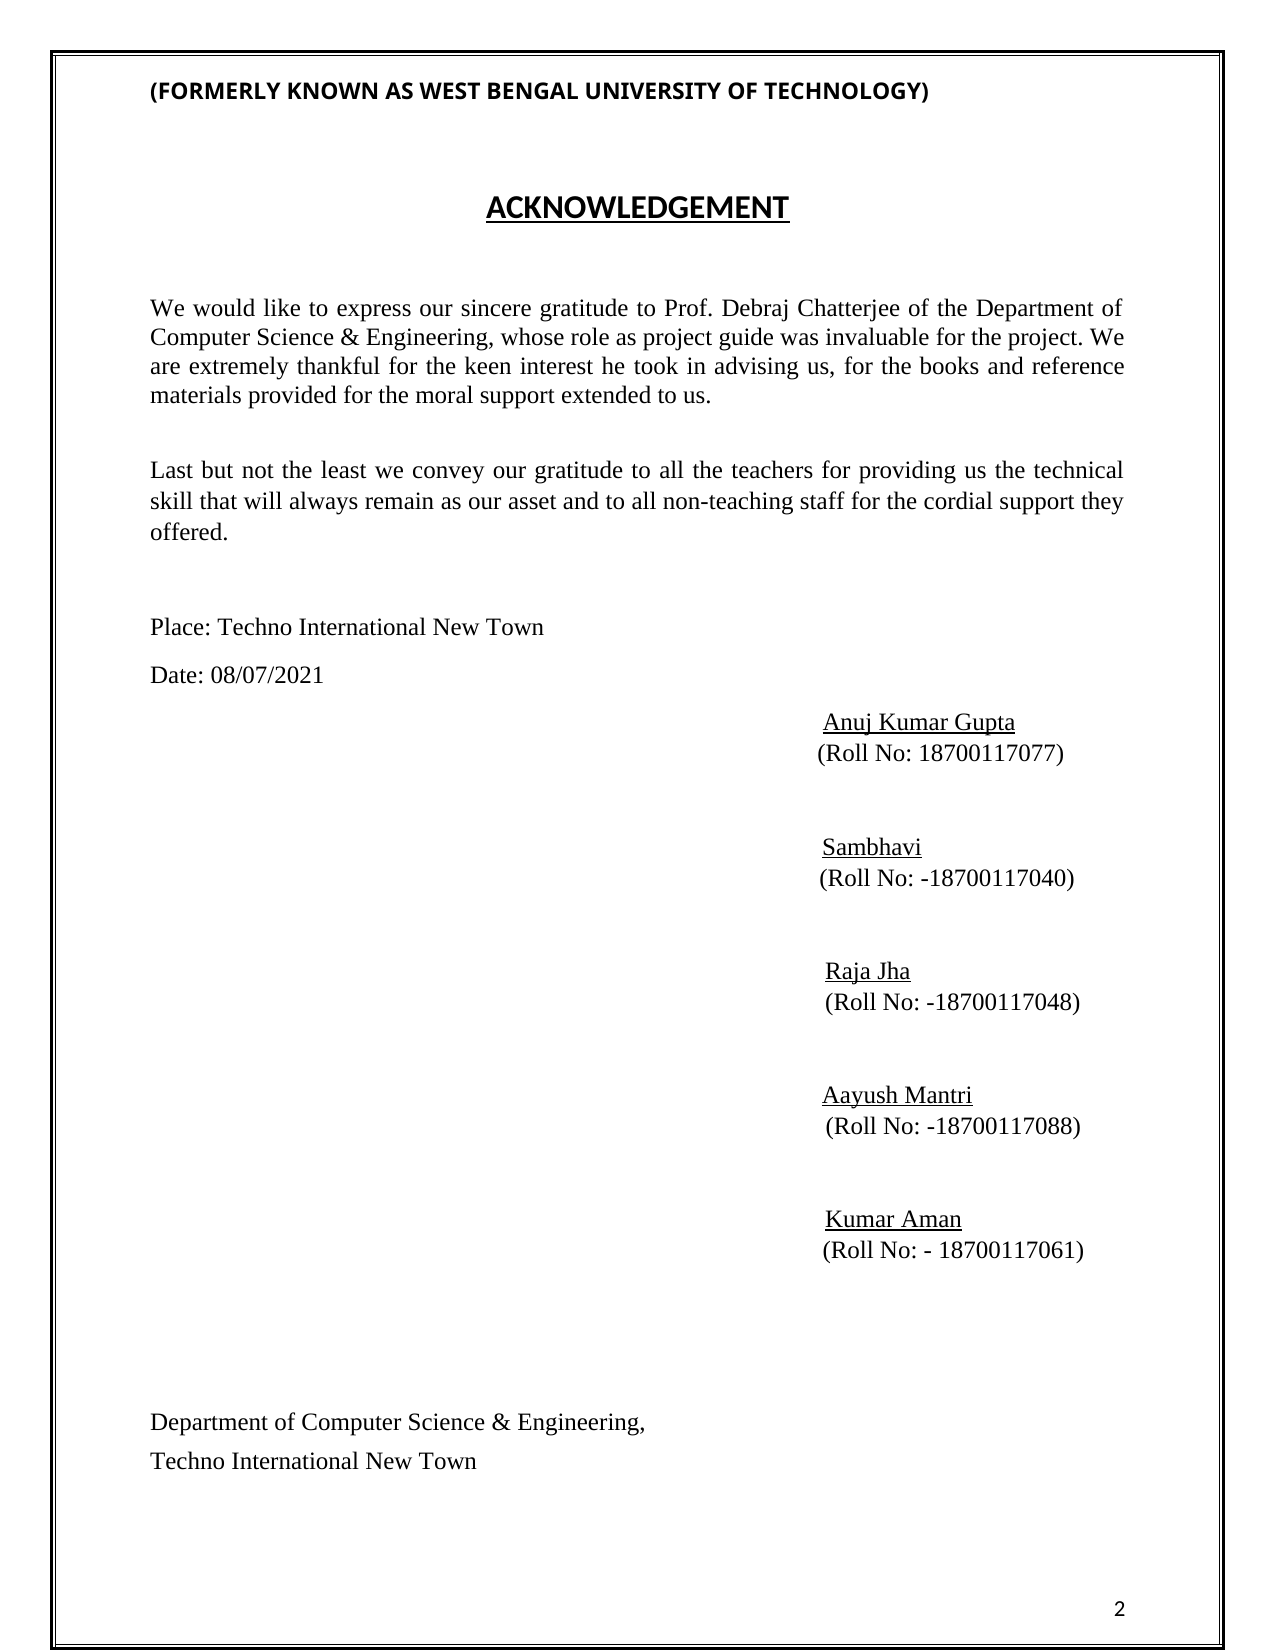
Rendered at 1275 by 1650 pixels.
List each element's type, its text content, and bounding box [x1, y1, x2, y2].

text (FORMERLY KNOWN AS WEST BENGAL UNIVERSITY OF TECHNOLOGY) [150, 75, 1125, 106]
text We would like to express our sincere gratitude to Prof. Debraj Chatterjee of the Department of Computer Science & Engineering, whose role as project guide was invaluable for the project. We are extremely thankful for the keen interest he took in advising us, for the books and reference materials provided for the moral support extended to us. [150, 293, 1125, 408]
text Last but not the least we convey our gratitude to all the teachers for providing us the technical skill that will always remain as our asset and to all non-teaching staff for the cordial support they offered. [150, 455, 1125, 546]
text Place: Techno International New Town [150, 612, 1125, 641]
text Kumar Aman [750, 1204, 1125, 1233]
text Department of Computer Science & Engineering, [150, 1407, 1125, 1436]
text (Roll No: 18700117077) [150, 738, 1125, 767]
text Aayush Mantri [150, 1080, 1125, 1109]
text (Roll No: -18700117040) [150, 863, 1125, 891]
text Sambhavi [150, 832, 1125, 860]
text ACKNOWLEDGEMENT [150, 186, 1125, 227]
text (Roll No: -18700117088) [150, 1111, 1125, 1140]
text Anuj Kumar Gupta [150, 707, 1125, 736]
text Raja Jha (Roll No: -18700117048) [825, 956, 1125, 1016]
text Date: 08/07/2021 [150, 660, 1125, 688]
text (Roll No: - 18700117061) [150, 1235, 1125, 1264]
text Techno International New Town [150, 1446, 1125, 1475]
